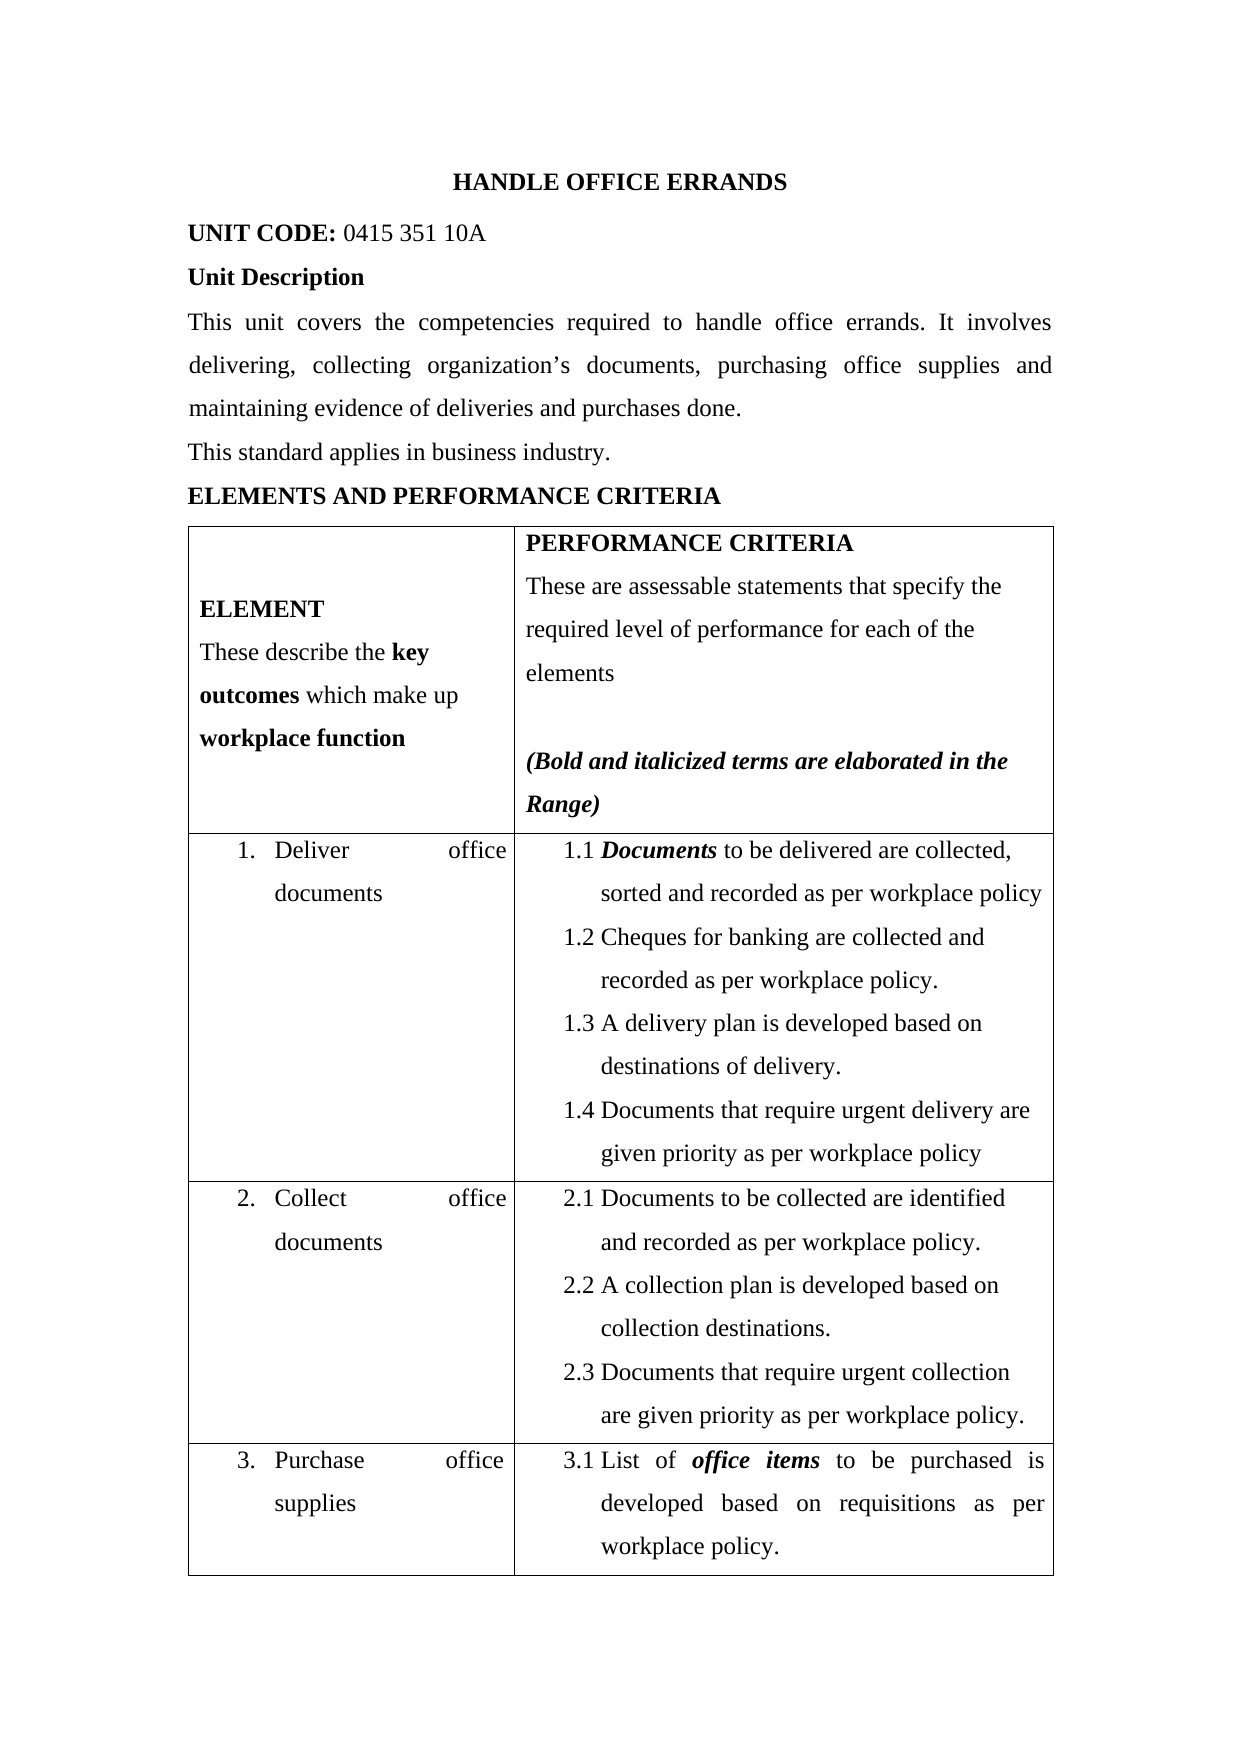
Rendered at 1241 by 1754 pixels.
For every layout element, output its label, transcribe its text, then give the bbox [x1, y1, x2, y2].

text This unit covers the competencies required to handle office errands. It involves delivering, collecting organization’s documents, purchasing office supplies and maintaining evidence of deliveries and purchases done. [187, 307, 1053, 422]
table_cell Deliver office documents [189, 834, 514, 1181]
table_cell 2.1 Documents to be collected are identified and recorded as per workplace policy. 2.2 A collection plan is developed based on collection destinations. 2.3 Documents that require urgent collection are given priority as per workplace policy. [515, 1182, 1053, 1443]
text UNIT CODE: 0415 351 10A [187, 218, 1053, 247]
table_cell 1.1 Documents to be delivered are collected, sorted and recorded as per workplace policy 1.2 Cheques for banking are collected and recorded as per workplace policy. 1.3 A delivery plan is developed based on destinations of delivery. 1.4 Documents that require urgent delivery are given priority as per workplace policy [515, 834, 1053, 1181]
subtitle HANDLE OFFICE ERRANDS [187, 167, 1053, 195]
table_header PERFORMANCE CRITERIA These are assessable statements that specify the required level of performance for each of the elements (Bold and italicized terms are elaborated in the Range) [515, 527, 1053, 833]
table_header ELEMENT These describe the key outcomes which make up workplace function [189, 527, 514, 833]
text ELEMENTS AND PERFORMANCE CRITERIA [187, 481, 1053, 510]
table_cell Collect office documents [189, 1182, 514, 1443]
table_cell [189, 1444, 514, 1575]
text This standard applies in business industry. [187, 437, 1053, 466]
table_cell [515, 1444, 1053, 1575]
text Unit Description [187, 262, 1053, 291]
